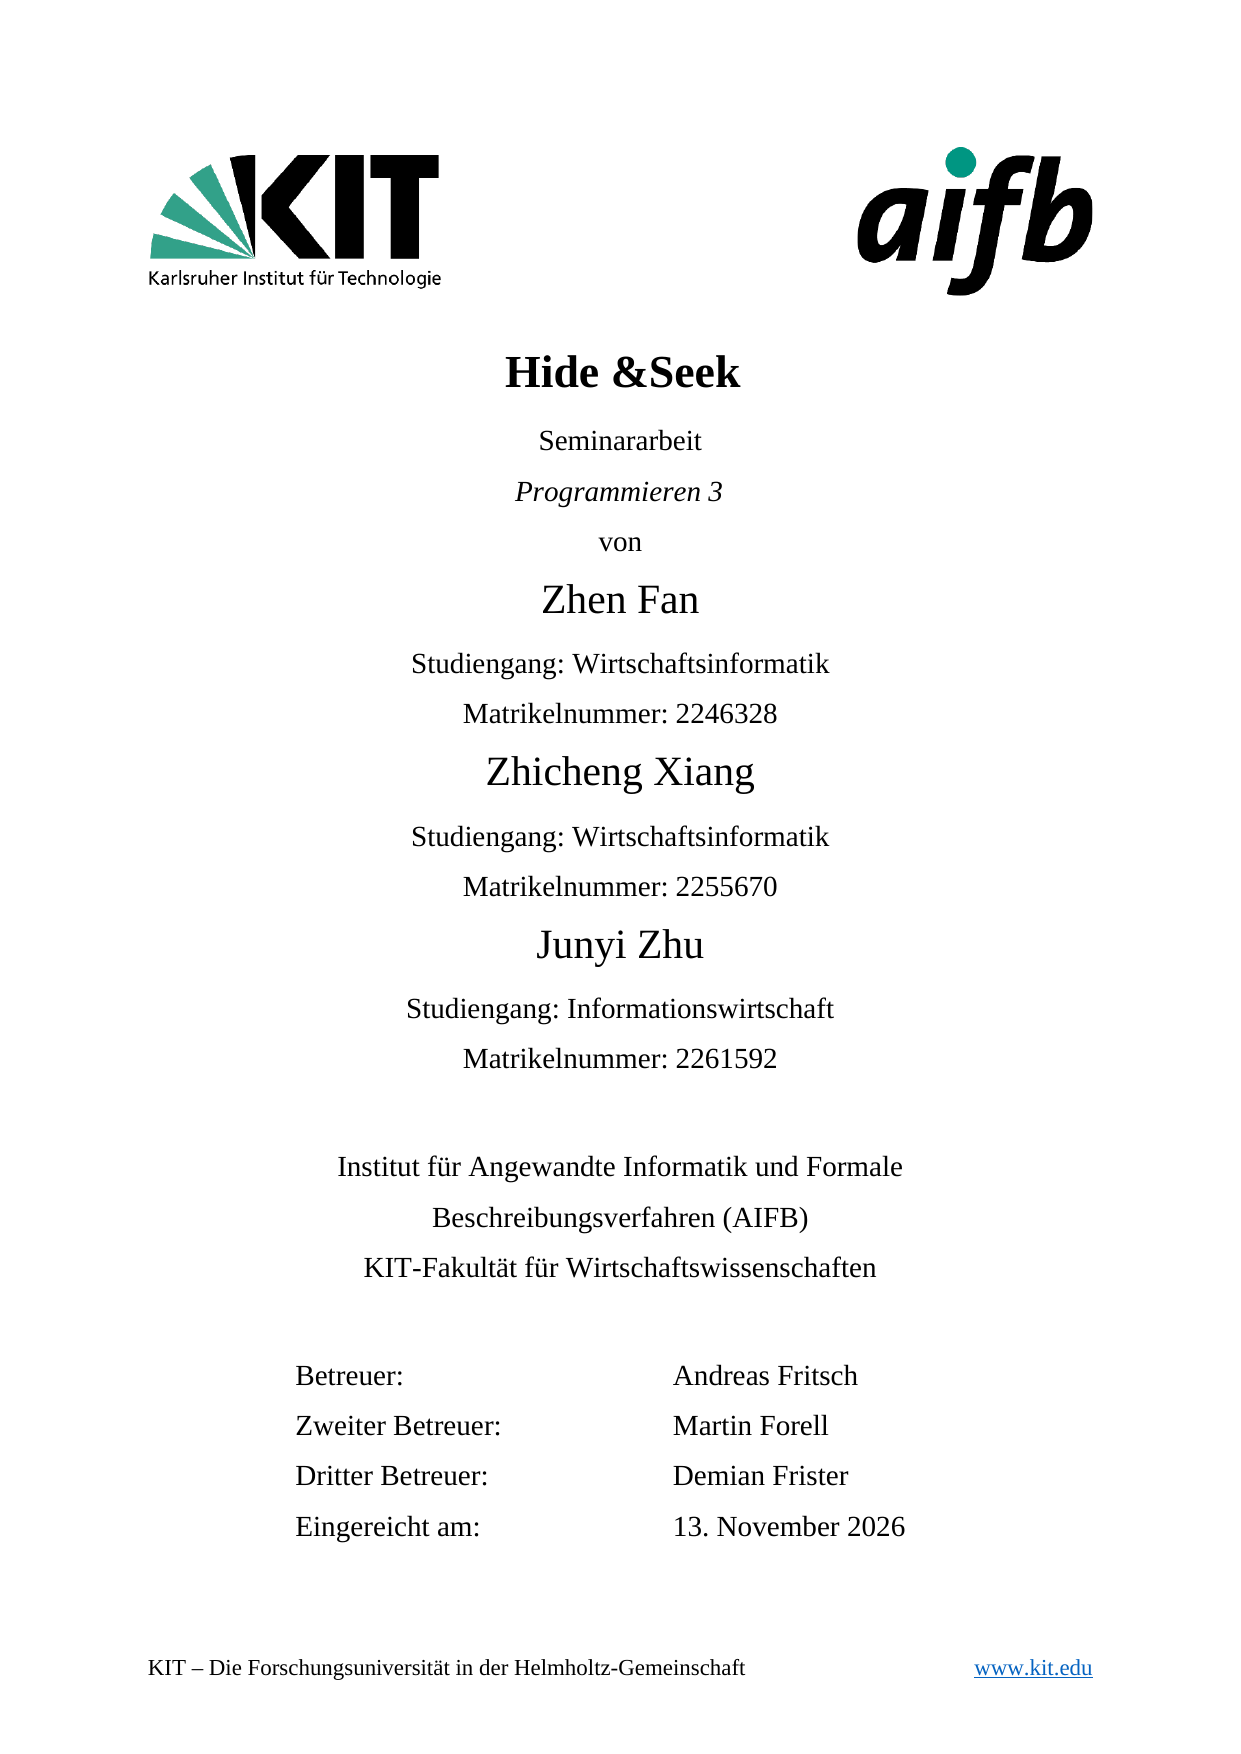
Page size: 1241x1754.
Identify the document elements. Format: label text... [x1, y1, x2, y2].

text Zhicheng Xiang [148, 747, 1093, 795]
text Zweiter Betreuer: Martin Forell [295, 1408, 1093, 1442]
text Studiengang: Wirtschaftsinformatik [148, 646, 1093, 680]
text Junyi Zhu [148, 919, 1093, 967]
text Matrikelnummer: 2261592 [148, 1042, 1093, 1075]
picture [857, 147, 1093, 296]
text Eingereicht am: 28. Februar 2022 [295, 1509, 1093, 1542]
text Hide &Seek [148, 344, 1093, 397]
text von [148, 524, 1093, 558]
text Beschreibungsverfahren (AIFB) [148, 1200, 1093, 1233]
picture [147, 147, 443, 296]
text Zhen Fan [148, 574, 1093, 622]
text Dritter Betreuer: Demian Frister [295, 1458, 1093, 1492]
text Studiengang: Wirtschaftsinformatik [148, 819, 1093, 852]
text Matrikelnummer: 2246328 [148, 697, 1093, 730]
text Institut für Angewandte Informatik und Formale [148, 1149, 1093, 1183]
text Matrikelnummer: 2255670 [148, 869, 1093, 903]
text Betreuer: Andreas Fritsch [295, 1358, 1093, 1391]
text Studiengang: Informationswirtschaft [148, 991, 1093, 1025]
text Seminararbeit [148, 423, 1093, 457]
text KIT-Fakultät für Wirtschaftswissenschaften [148, 1250, 1093, 1283]
text Programmieren 3 [148, 474, 1093, 507]
